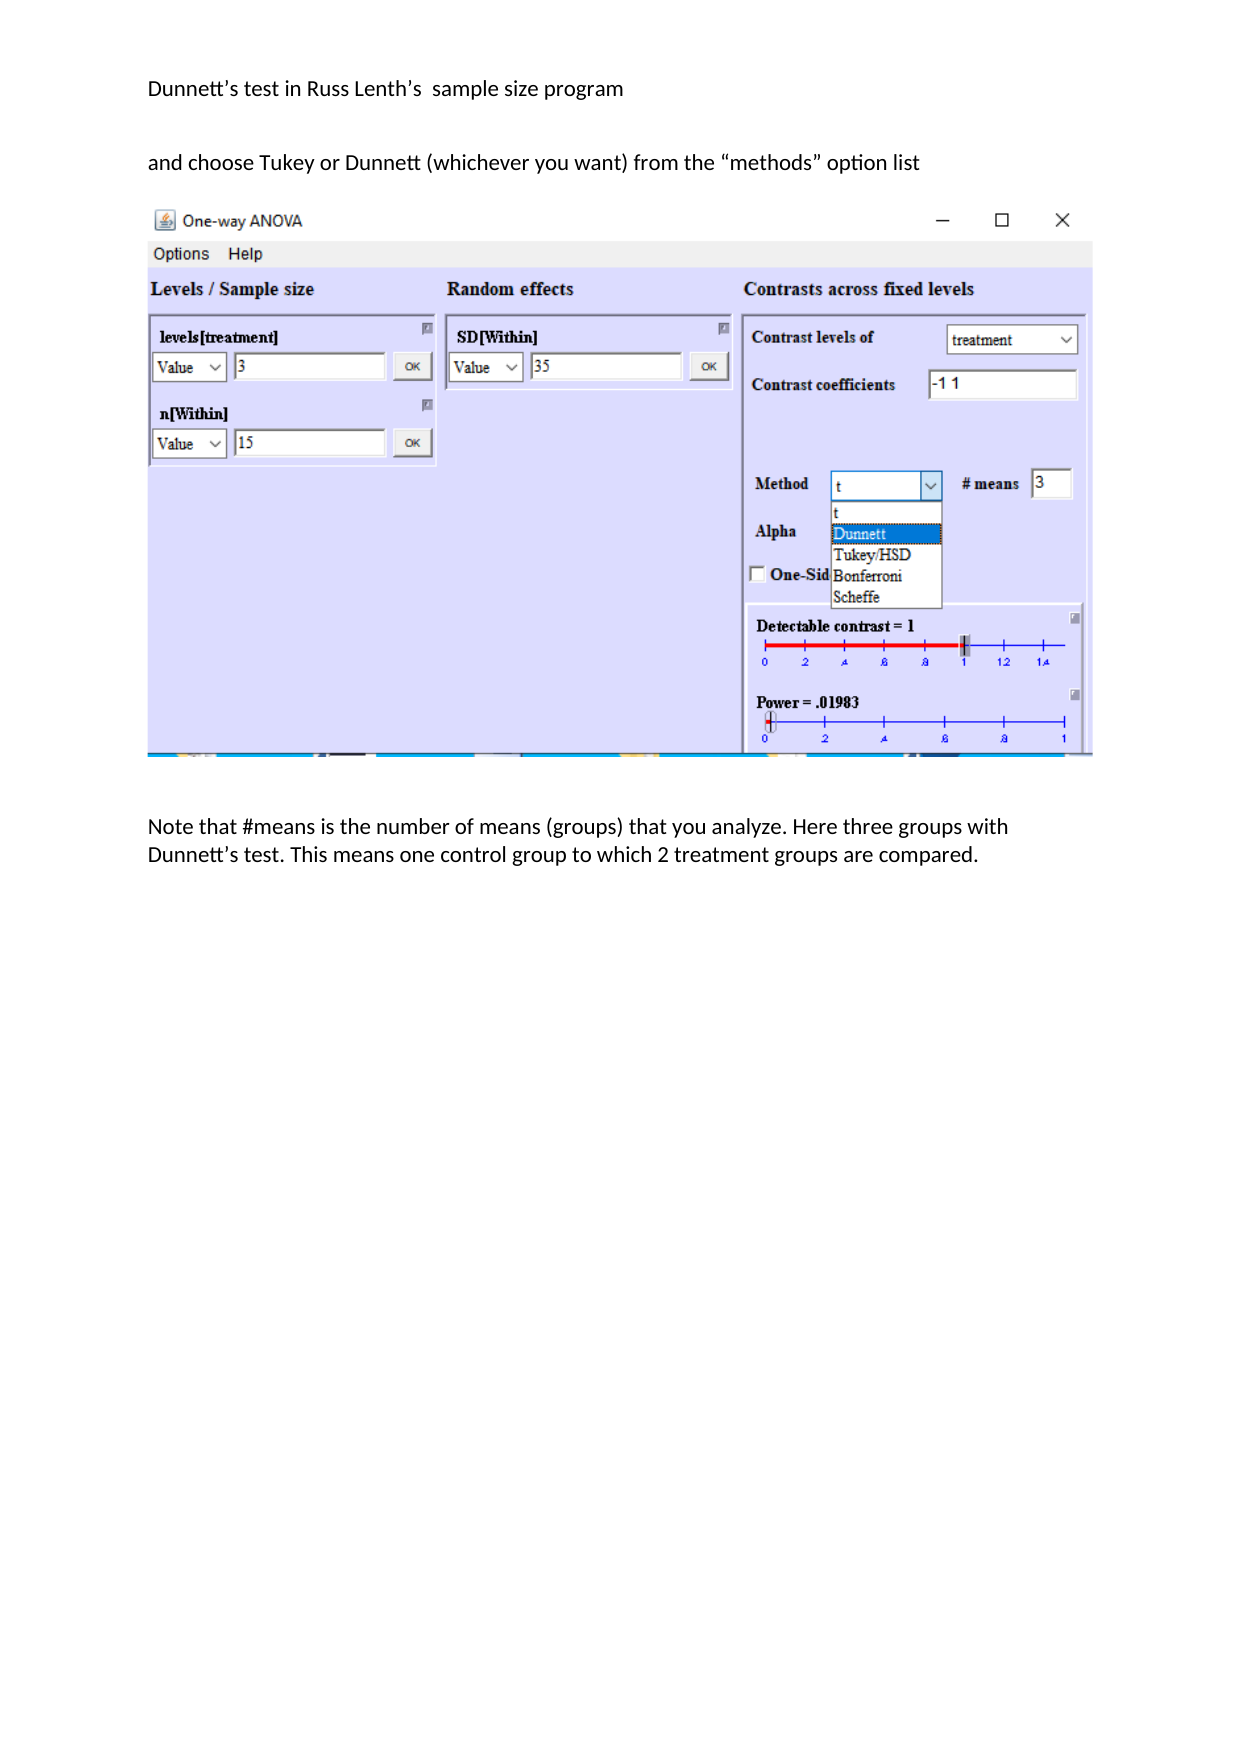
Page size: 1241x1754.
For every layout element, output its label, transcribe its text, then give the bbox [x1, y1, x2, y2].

picture [147, 203, 1093, 757]
text and choose Tukey or Dunnett (whichever you want) from the “methods” option list [148, 148, 1093, 176]
text Note that #means is the number of means (groups) that you analyze. Here three groups with Dunnett’s test. This means one control group to which 2 treatment groups are compared. [148, 812, 1093, 868]
